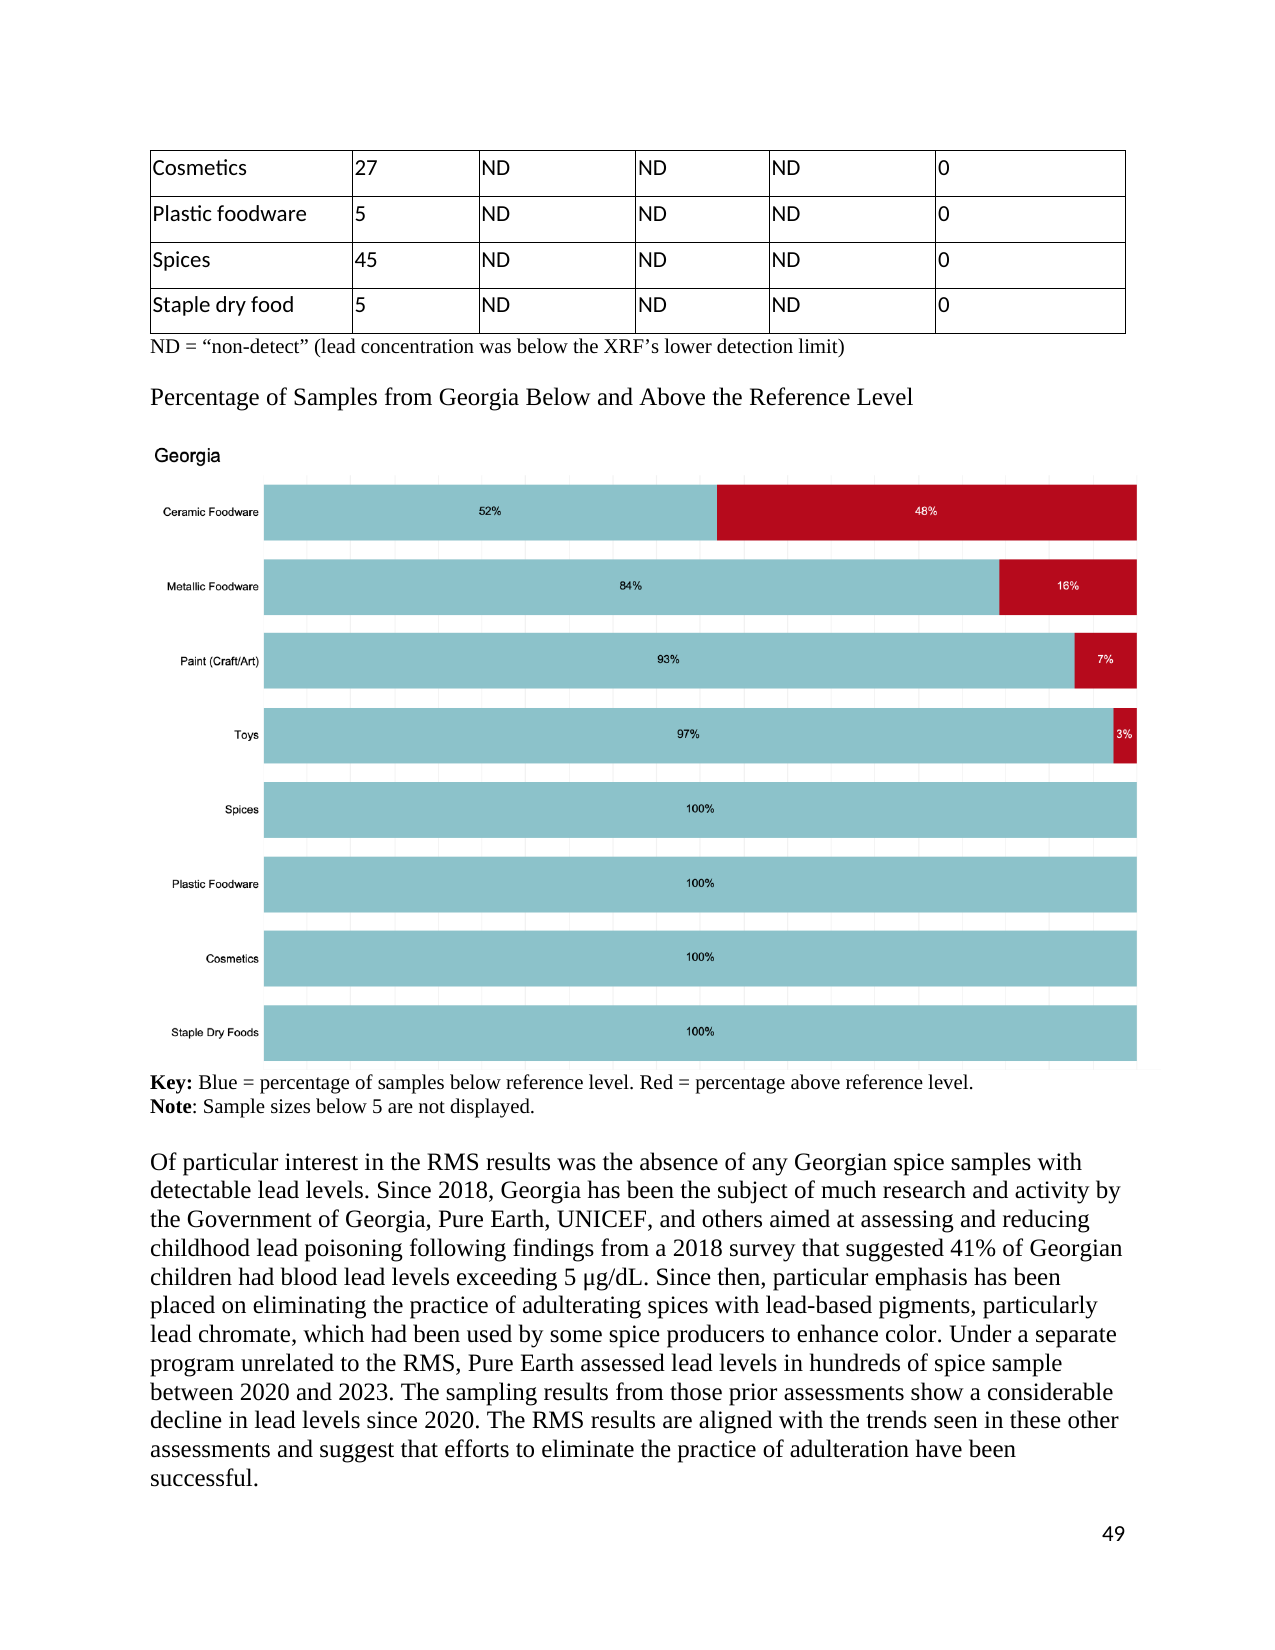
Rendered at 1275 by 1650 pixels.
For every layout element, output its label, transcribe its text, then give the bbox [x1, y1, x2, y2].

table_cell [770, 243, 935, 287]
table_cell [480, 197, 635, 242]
text Key: Blue = percentage of samples below reference level. Red = percentage above reference level. [150, 1070, 1125, 1094]
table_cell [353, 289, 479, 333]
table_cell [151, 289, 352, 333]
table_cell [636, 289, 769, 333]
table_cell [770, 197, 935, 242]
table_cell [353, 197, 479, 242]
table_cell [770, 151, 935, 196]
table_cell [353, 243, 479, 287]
text Note: Sample sizes below 5 are not displayed. [150, 1094, 1125, 1118]
text Of particular interest in the RMS results was the absence of any Georgian spice samples with detectable lead levels. Since 2018, Georgia has been the subject of much research and activity by the Government of Georgia, Pure Earth, UNICEF, and others aimed at assessing and reducing childhood lead poisoning following findings from a 2018 survey that suggested 41% of Georgian children had blood lead levels exceeding 5 μg/dL. Since then, particular emphasis has been placed on eliminating the practice of adulterating spices with lead-based pigments, particularly lead chromate, which had been used by some spice producers to enhance color. Under a separate program unrelated to the RMS, Pure Earth assessed lead levels in hundreds of spice sample between 2020 and 2023. The sampling results from those prior assessments show a considerable decline in lead levels since 2020. The RMS results are aligned with the trends seen in these other assessments and suggest that efforts to eliminate the practice of adulteration have been successful. [150, 1147, 1125, 1492]
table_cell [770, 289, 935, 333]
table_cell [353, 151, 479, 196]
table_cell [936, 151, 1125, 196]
picture [150, 440, 1161, 1070]
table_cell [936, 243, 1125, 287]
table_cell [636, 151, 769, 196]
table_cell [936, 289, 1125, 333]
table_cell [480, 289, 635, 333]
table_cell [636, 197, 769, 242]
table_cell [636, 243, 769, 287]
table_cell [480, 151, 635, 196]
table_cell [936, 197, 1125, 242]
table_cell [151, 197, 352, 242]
text Percentage of Samples from Georgia Below and Above the Reference Level [150, 382, 1125, 411]
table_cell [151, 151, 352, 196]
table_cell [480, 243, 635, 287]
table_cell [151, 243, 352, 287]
text ND = “non-detect” (lead concentration was below the XRF’s lower detection limit) [150, 334, 1125, 358]
